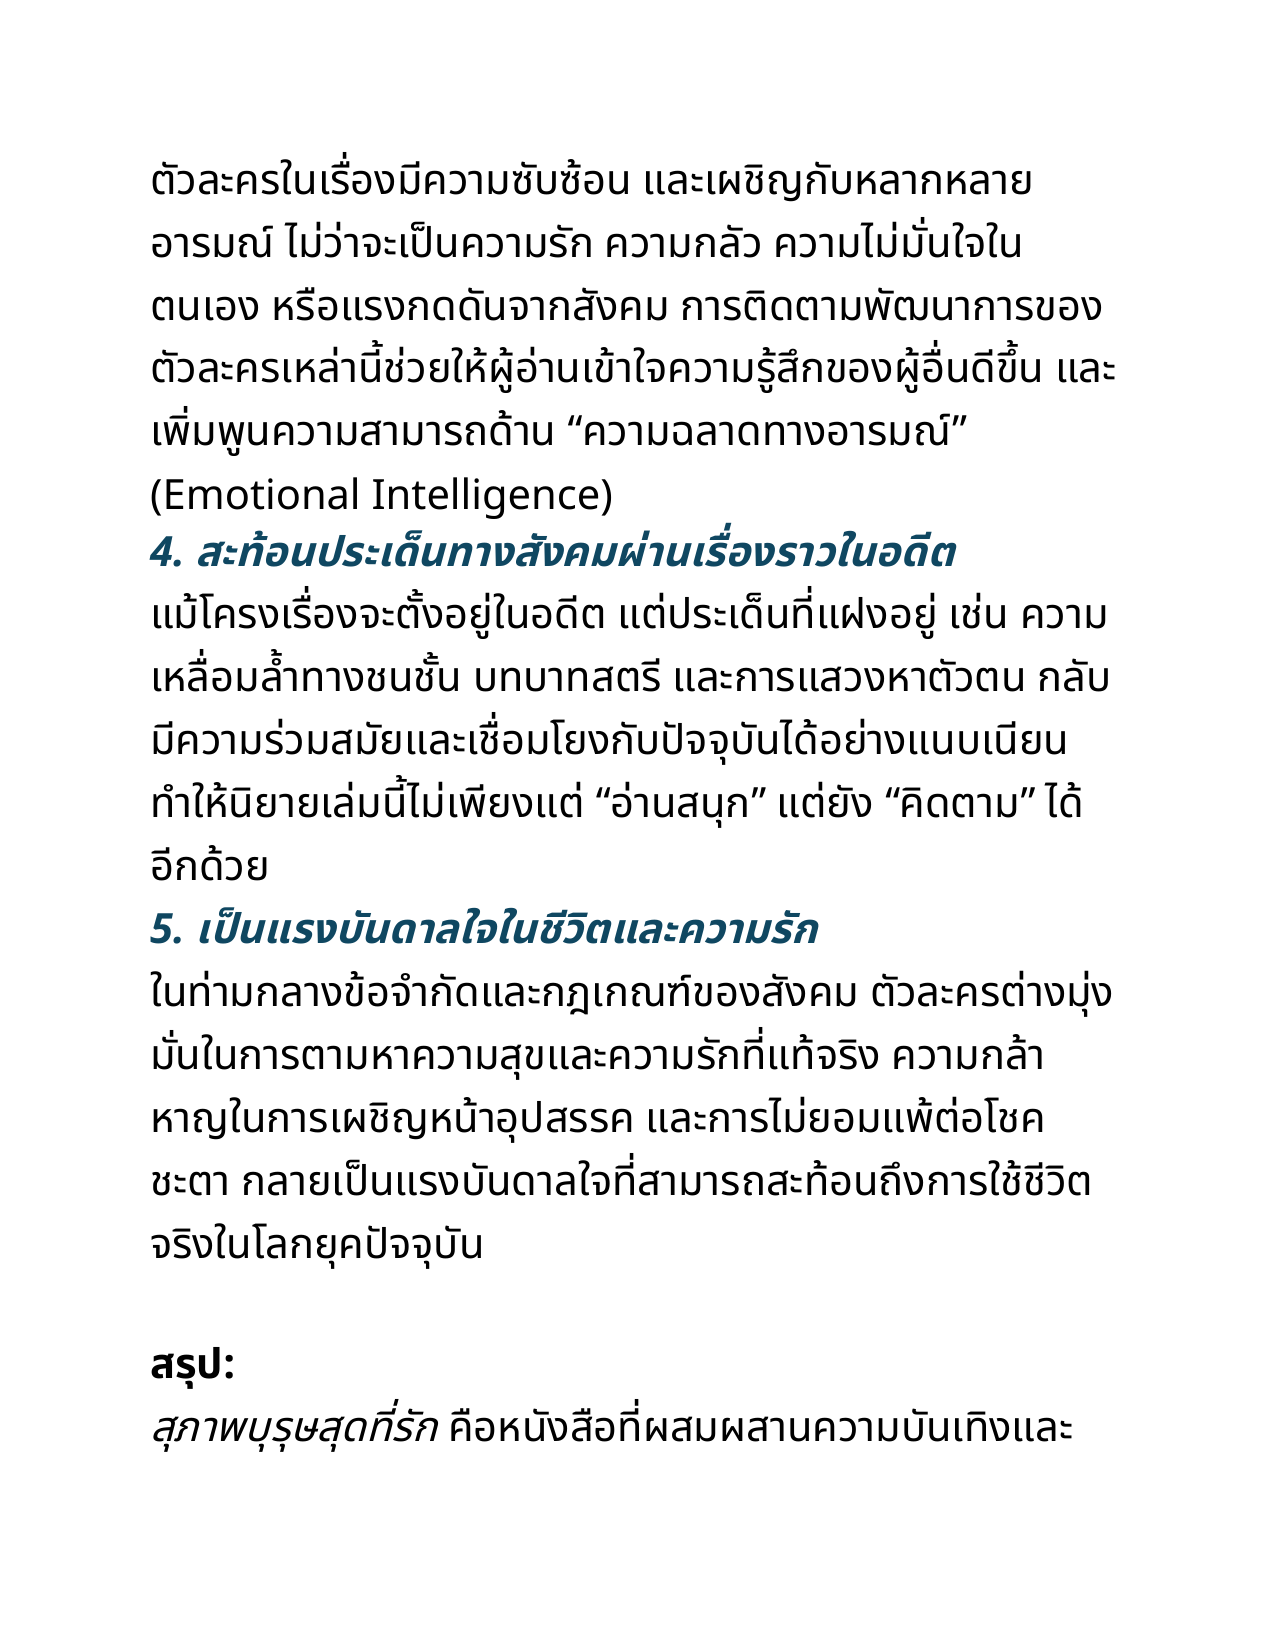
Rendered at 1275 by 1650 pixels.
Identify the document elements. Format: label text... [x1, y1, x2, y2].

text แม้โครงเรื่องจะตั้งอยู่ในอดีต แต่ประเด็นที่แฝงอยู่ เช่น ความเหลื่อมล้ำทางชนชั้น บทบาทสตรี และการแสวงหาตัวตน กลับมีความร่วมสมัยและเชื่อมโยงกับปัจจุบันได้อย่างแนบเนียน ทำให้นิยายเล่มนี้ไม่เพียงแต่ “อ่านสนุก” แต่ยัง “คิดตาม” ได้อีกด้วย [150, 585, 1125, 899]
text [150, 1334, 1125, 1460]
text ตัวละครในเรื่องมีความซับซ้อน และเผชิญกับหลากหลายอารมณ์ ไม่ว่าจะเป็นความรัก ความกลัว ความไม่มั่นใจในตนเอง หรือแรงกดดันจากสังคม การติดตามพัฒนาการของตัวละครเหล่านี้ช่วยให้ผู้อ่านเข้าใจความรู้สึกของผู้อื่นดีขึ้น และเพิ่มพูนความสามารถด้าน “ความฉลาดทางอารมณ์” (Emotional Intelligence) [150, 150, 1125, 521]
text 4. สะท้อนประเด็นทางสังคมผ่านเรื่องราวในอดีต [150, 521, 1125, 585]
text 5. เป็นแรงบันดาลใจในชีวิตและความรัก [150, 899, 1125, 963]
text ในท่ามกลางข้อจำกัดและกฎเกณฑ์ของสังคม ตัวละครต่างมุ่งมั่นในการตามหาความสุขและความรักที่แท้จริง ความกล้าหาญในการเผชิญหน้าอุปสรรค และการไม่ยอมแพ้ต่อโชคชะตา กลายเป็นแรงบันดาลใจที่สามารถสะท้อนถึงการใช้ชีวิตจริงในโลกยุคปัจจุบัน [150, 963, 1125, 1277]
